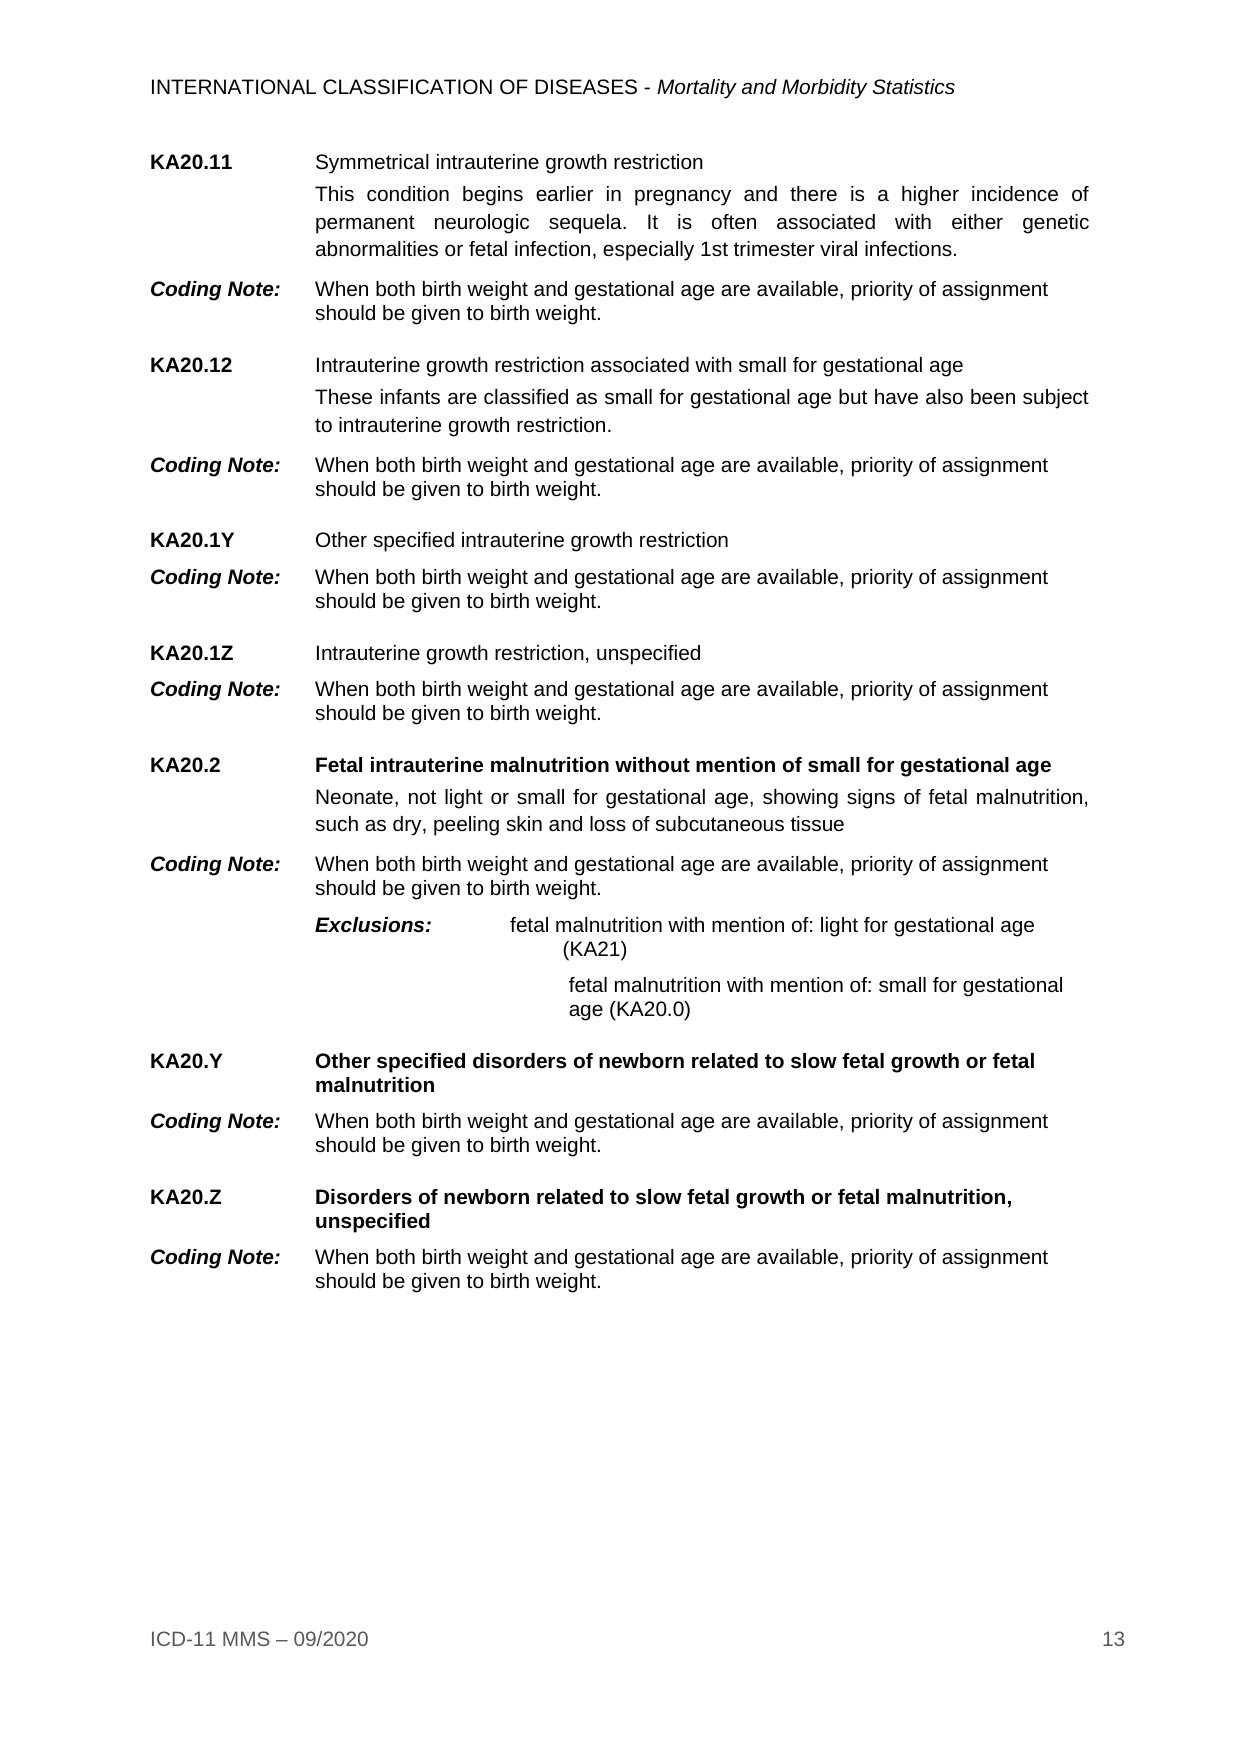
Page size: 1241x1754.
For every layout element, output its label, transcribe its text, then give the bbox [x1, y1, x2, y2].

title KA20.1Z Intrauterine growth restriction, unspecified [150, 640, 1090, 664]
title KA20.12 Intrauterine growth restriction associated with small for gestational age [150, 353, 1090, 377]
list Exclusions: fetal malnutrition with mention of: light for gestational age (KA21) [315, 913, 1090, 961]
text Coding Note: When both birth weight and gestational age are available, priority of assignment should be given to birth weight. [150, 677, 1090, 725]
title KA20.Y Other specified disorders of newborn related to slow fetal growth or fetal malnutrition [150, 1049, 1090, 1097]
text Coding Note: When both birth weight and gestational age are available, priority of assignment should be given to birth weight. [150, 277, 1090, 325]
title KA20.1Y Other specified intrauterine growth restriction [150, 528, 1090, 552]
text This condition begins earlier in pregnancy and there is a higher incidence of permanent neurologic sequela. It is often associated with either genetic abnormalities or fetal infection, especially 1st trimester viral infections. [315, 182, 1090, 261]
title KA20.Z Disorders of newborn related to slow fetal growth or fetal malnutrition, unspecified [150, 1185, 1090, 1233]
text Coding Note: When both birth weight and gestational age are available, priority of assignment should be given to birth weight. [150, 453, 1090, 501]
text Neonate, not light or small for gestational age, showing signs of fetal malnutrition, such as dry, peeling skin and loss of subcutaneous tissue [315, 785, 1090, 836]
text Coding Note: When both birth weight and gestational age are available, priority of assignment should be given to birth weight. [150, 1109, 1090, 1157]
text Coding Note: When both birth weight and gestational age are available, priority of assignment should be given to birth weight. [150, 565, 1090, 613]
text Coding Note: When both birth weight and gestational age are available, priority of assignment should be given to birth weight. [150, 1245, 1090, 1293]
text These infants are classified as small for gestational age but have also been subject to intrauterine growth restriction. [315, 385, 1090, 437]
list fetal malnutrition with mention of: small for gestational age (KA20.0) [568, 973, 1090, 1021]
text Coding Note: When both birth weight and gestational age are available, priority of assignment should be given to birth weight. [150, 852, 1090, 900]
title KA20.2 Fetal intrauterine malnutrition without mention of small for gestational age [150, 752, 1090, 776]
title KA20.11 Symmetrical intrauterine growth restriction [150, 150, 1090, 174]
